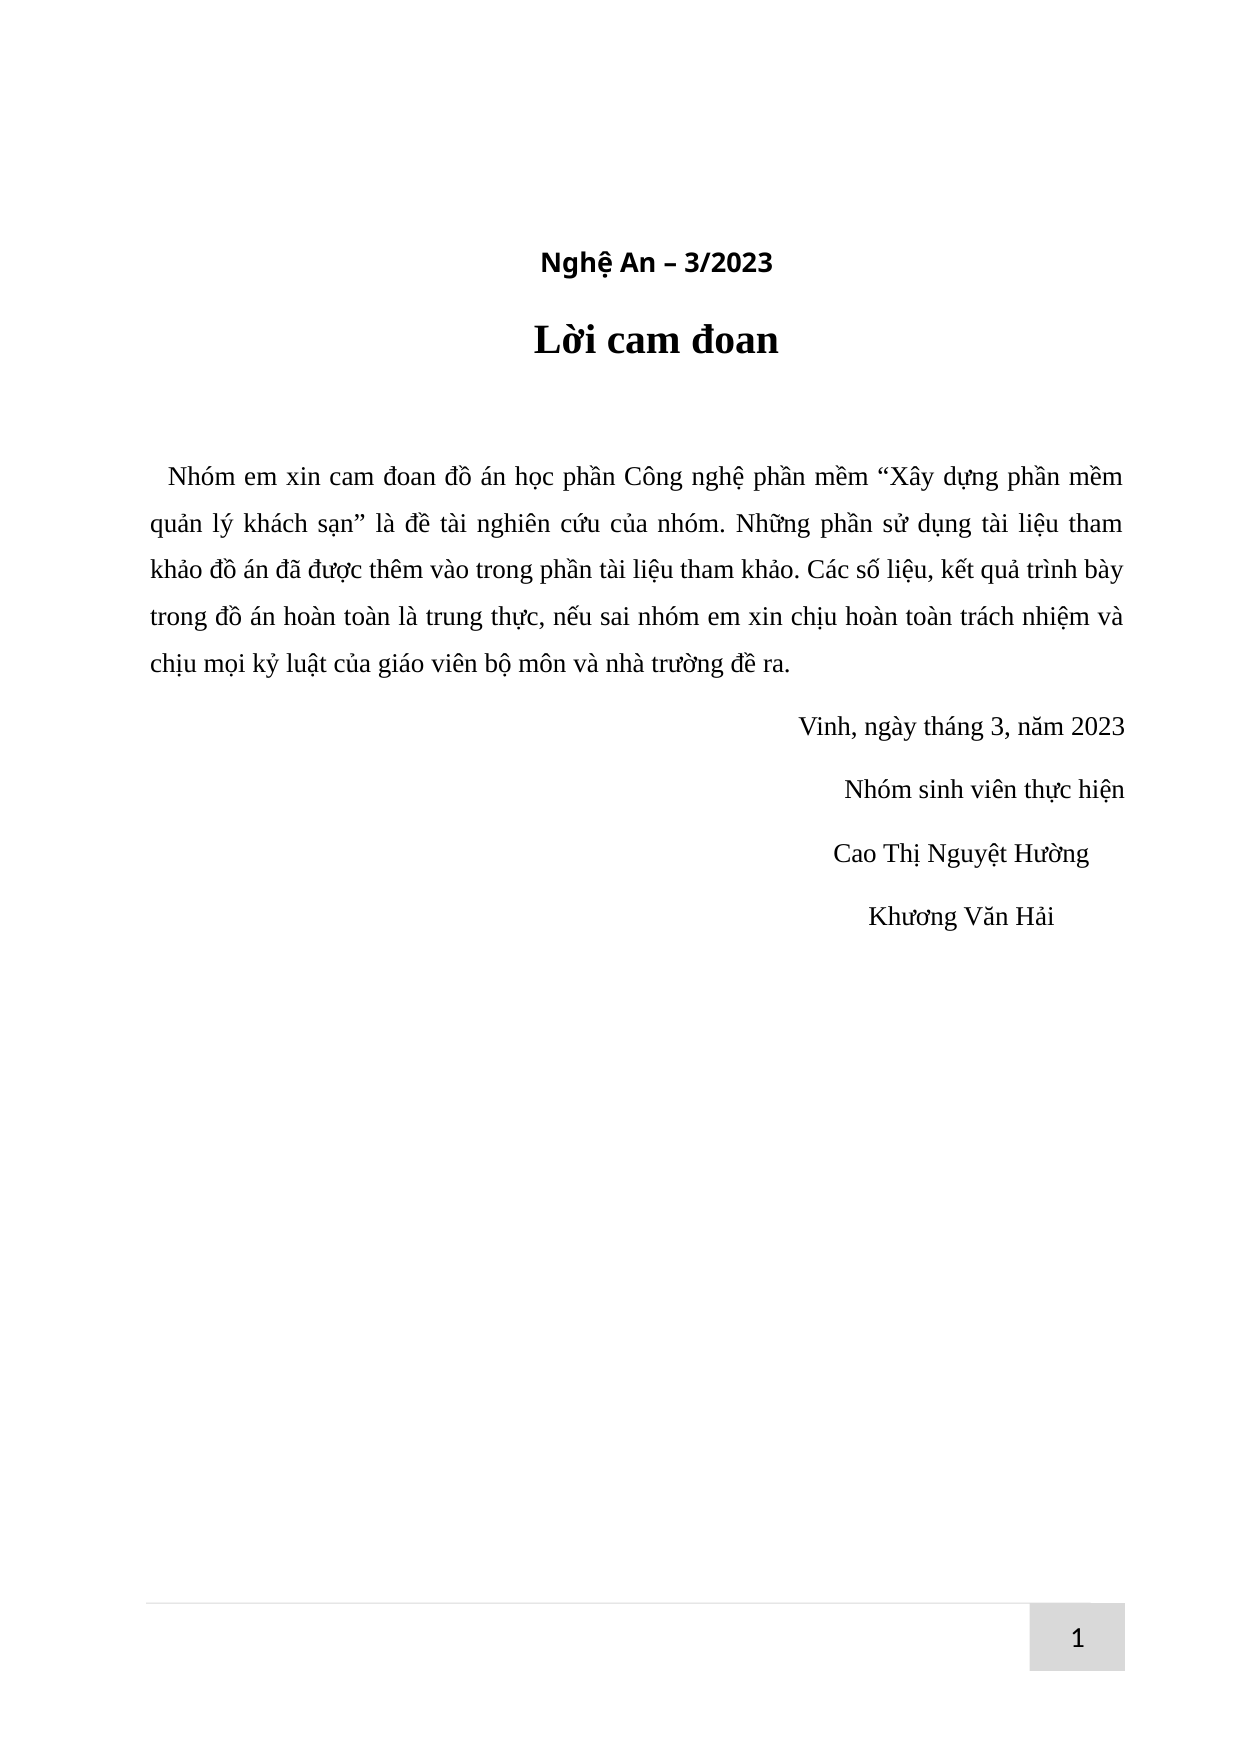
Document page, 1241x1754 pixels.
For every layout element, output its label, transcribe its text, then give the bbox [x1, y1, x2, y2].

text Vinh, ngày tháng 3, năm 2023 [150, 710, 1125, 741]
text Cao Thị Nguyệt Hường [150, 837, 1125, 868]
text Nhóm em xin cam đoan đồ án học phần Công nghệ phần mềm “Xây dựng phần mềm quản lý khách sạn” là đề tài nghiên cứu của nhóm. Những phần sử dụng tài liệu tham khảo đồ án đã được thêm vào trong phần tài liệu tham khảo. Các số liệu, kết quả trình bày trong đồ án hoàn toàn là trung thực, nếu sai nhóm em xin chịu hoàn toàn trách nhiệm và chịu mọi kỷ luật của giáo viên bộ môn và nhà trường đề ra. [150, 460, 1125, 678]
text Nghệ An – 3/2023 [150, 243, 1162, 280]
text Nhóm sinh viên thực hiện [150, 773, 1125, 805]
text Lời cam đoan [150, 315, 1162, 363]
text Khương Văn Hải [150, 900, 1125, 931]
